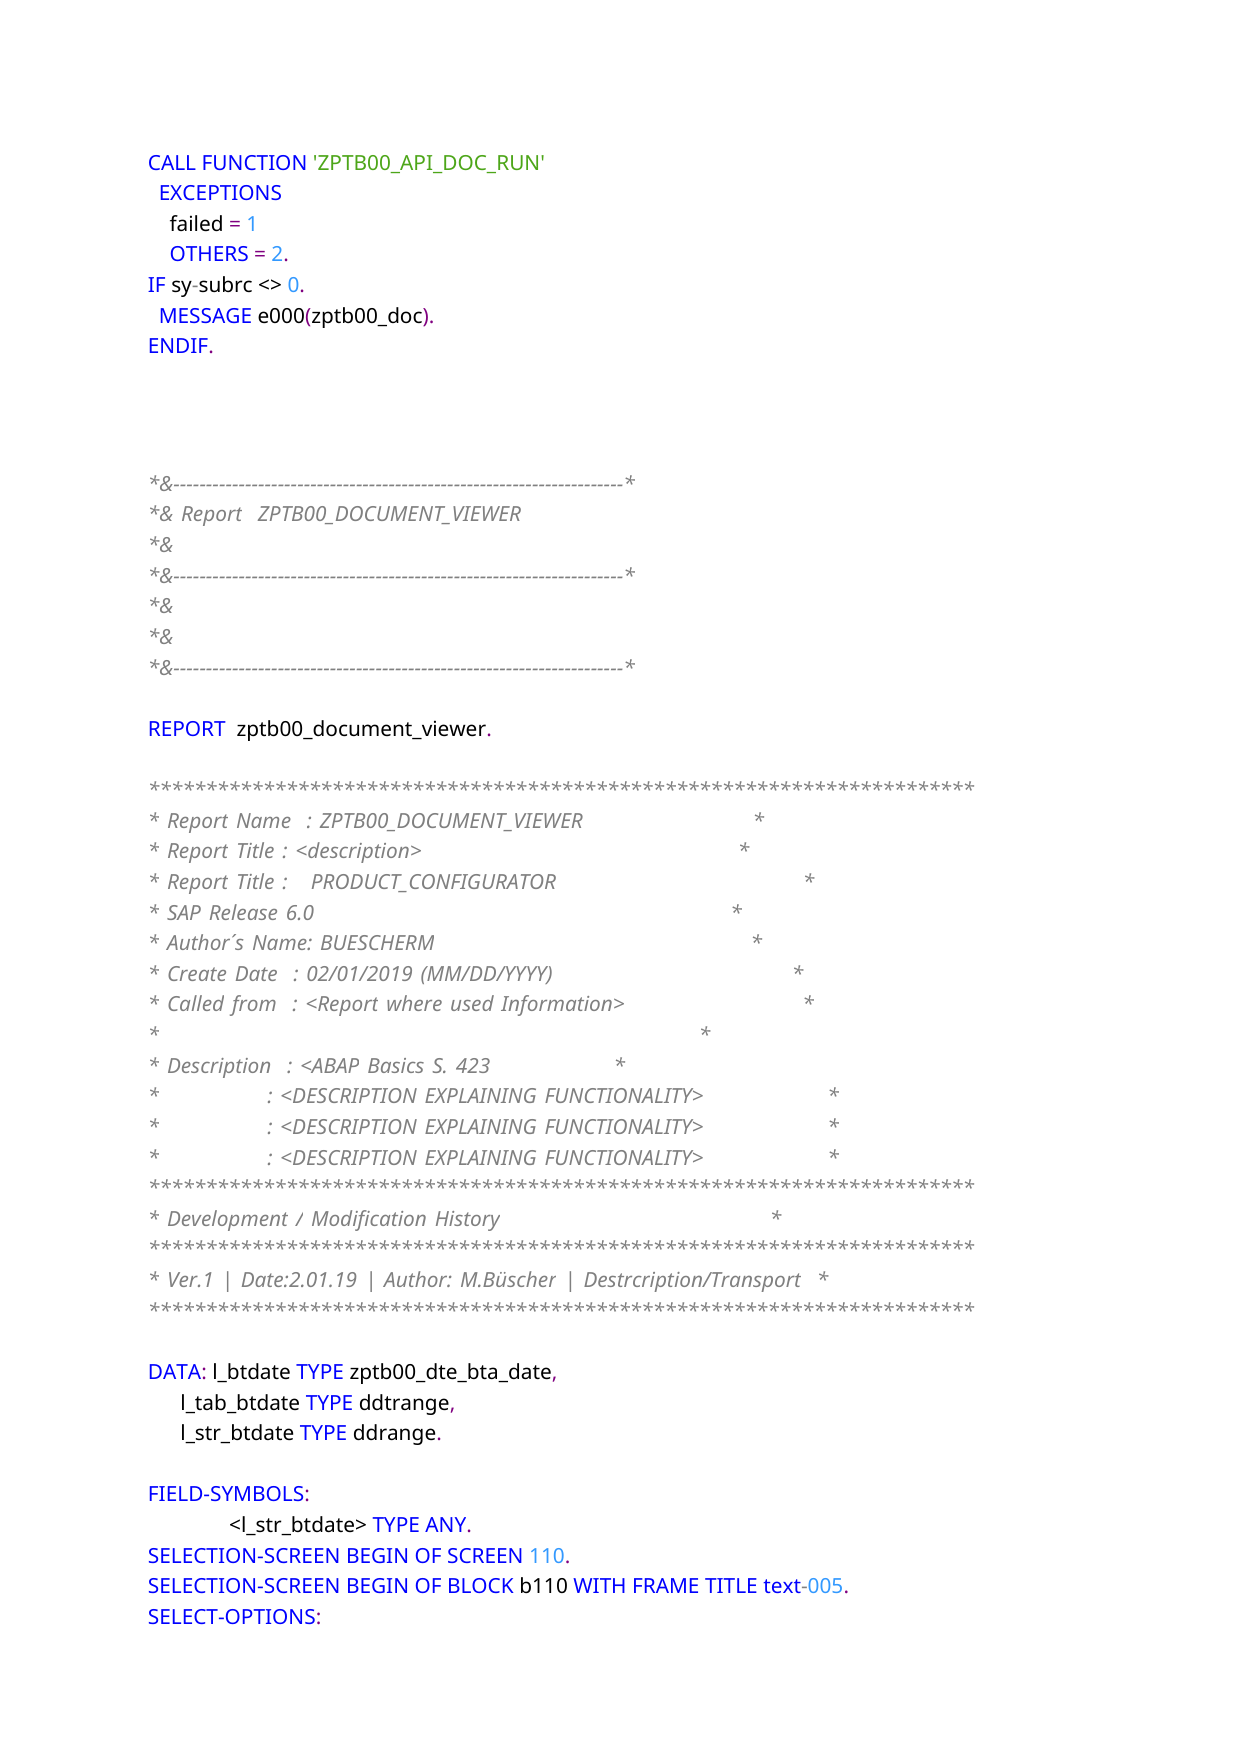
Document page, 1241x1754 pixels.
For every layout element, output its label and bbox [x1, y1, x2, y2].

text [148, 469, 1093, 1630]
text [148, 148, 1093, 360]
